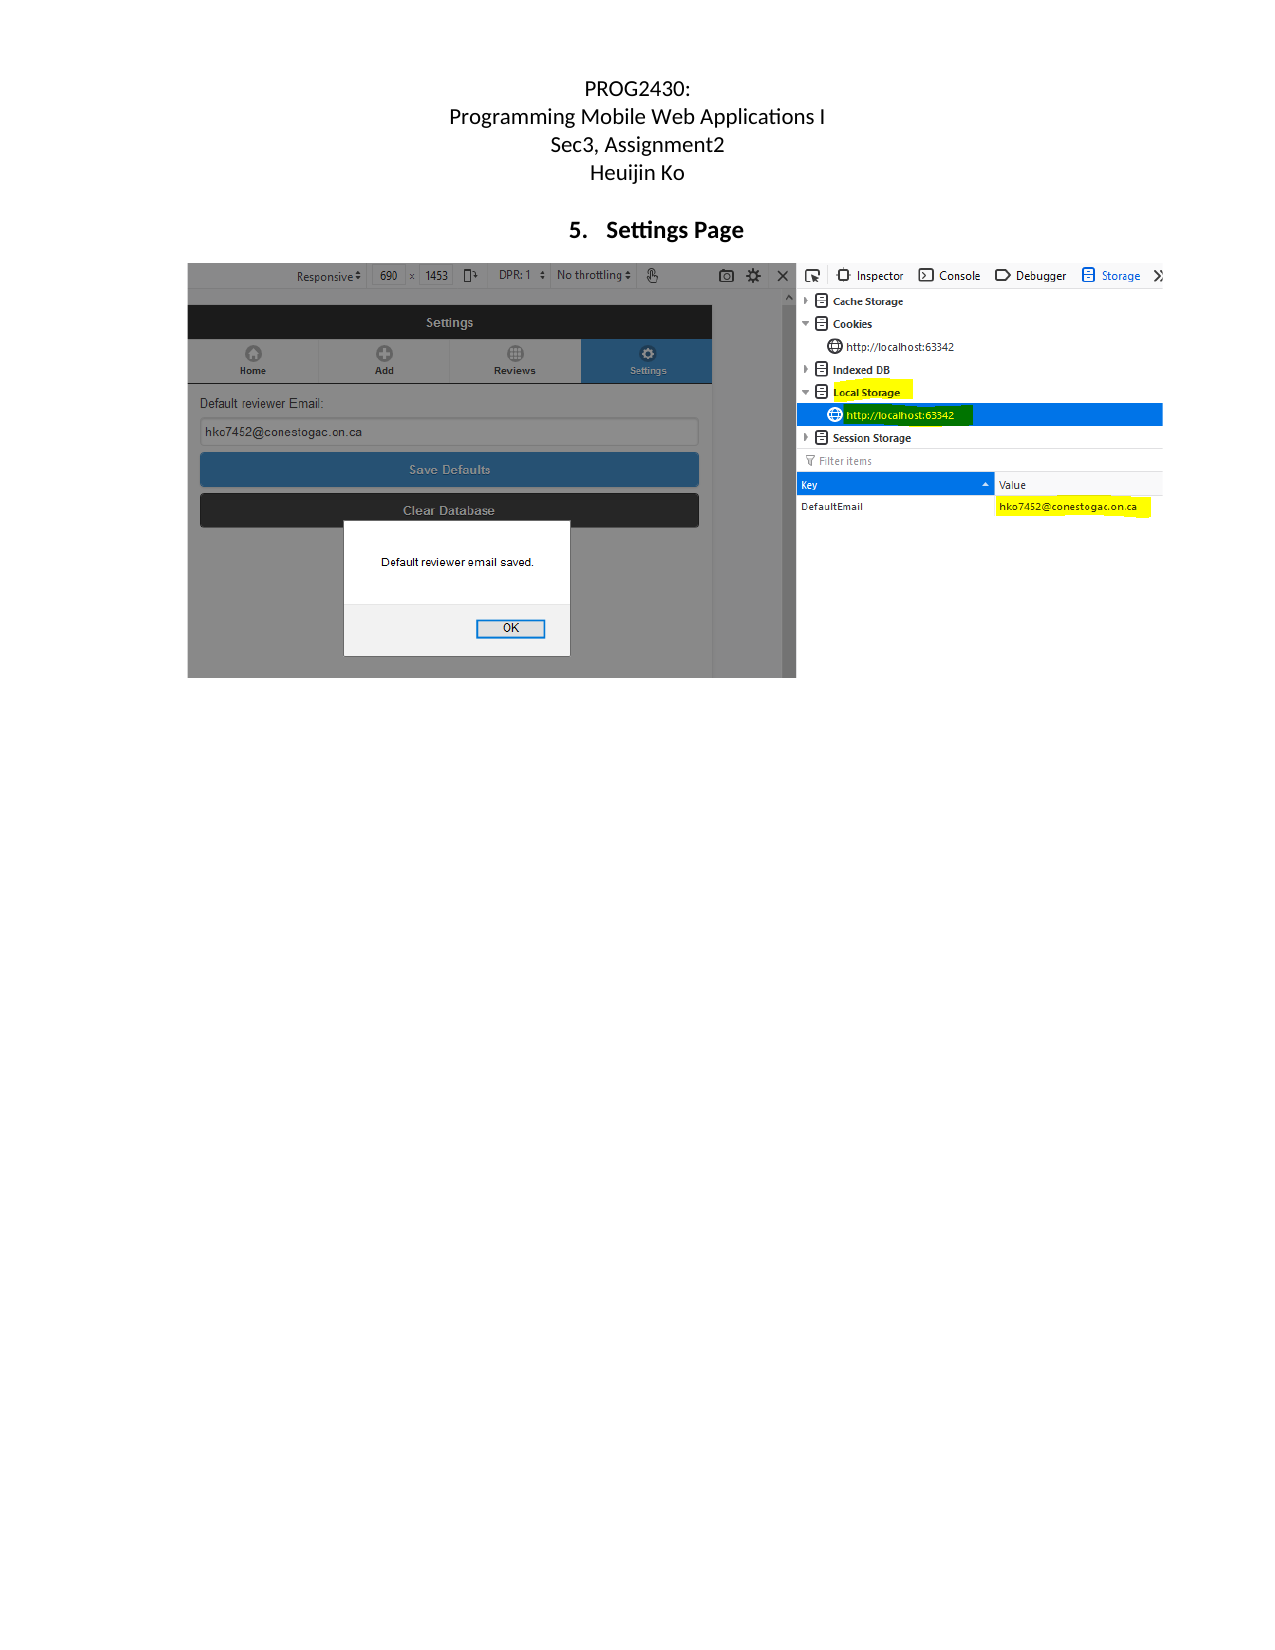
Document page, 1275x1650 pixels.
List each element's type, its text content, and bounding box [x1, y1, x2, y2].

picture [187, 263, 1163, 678]
list Settings Page [187, 214, 1125, 244]
